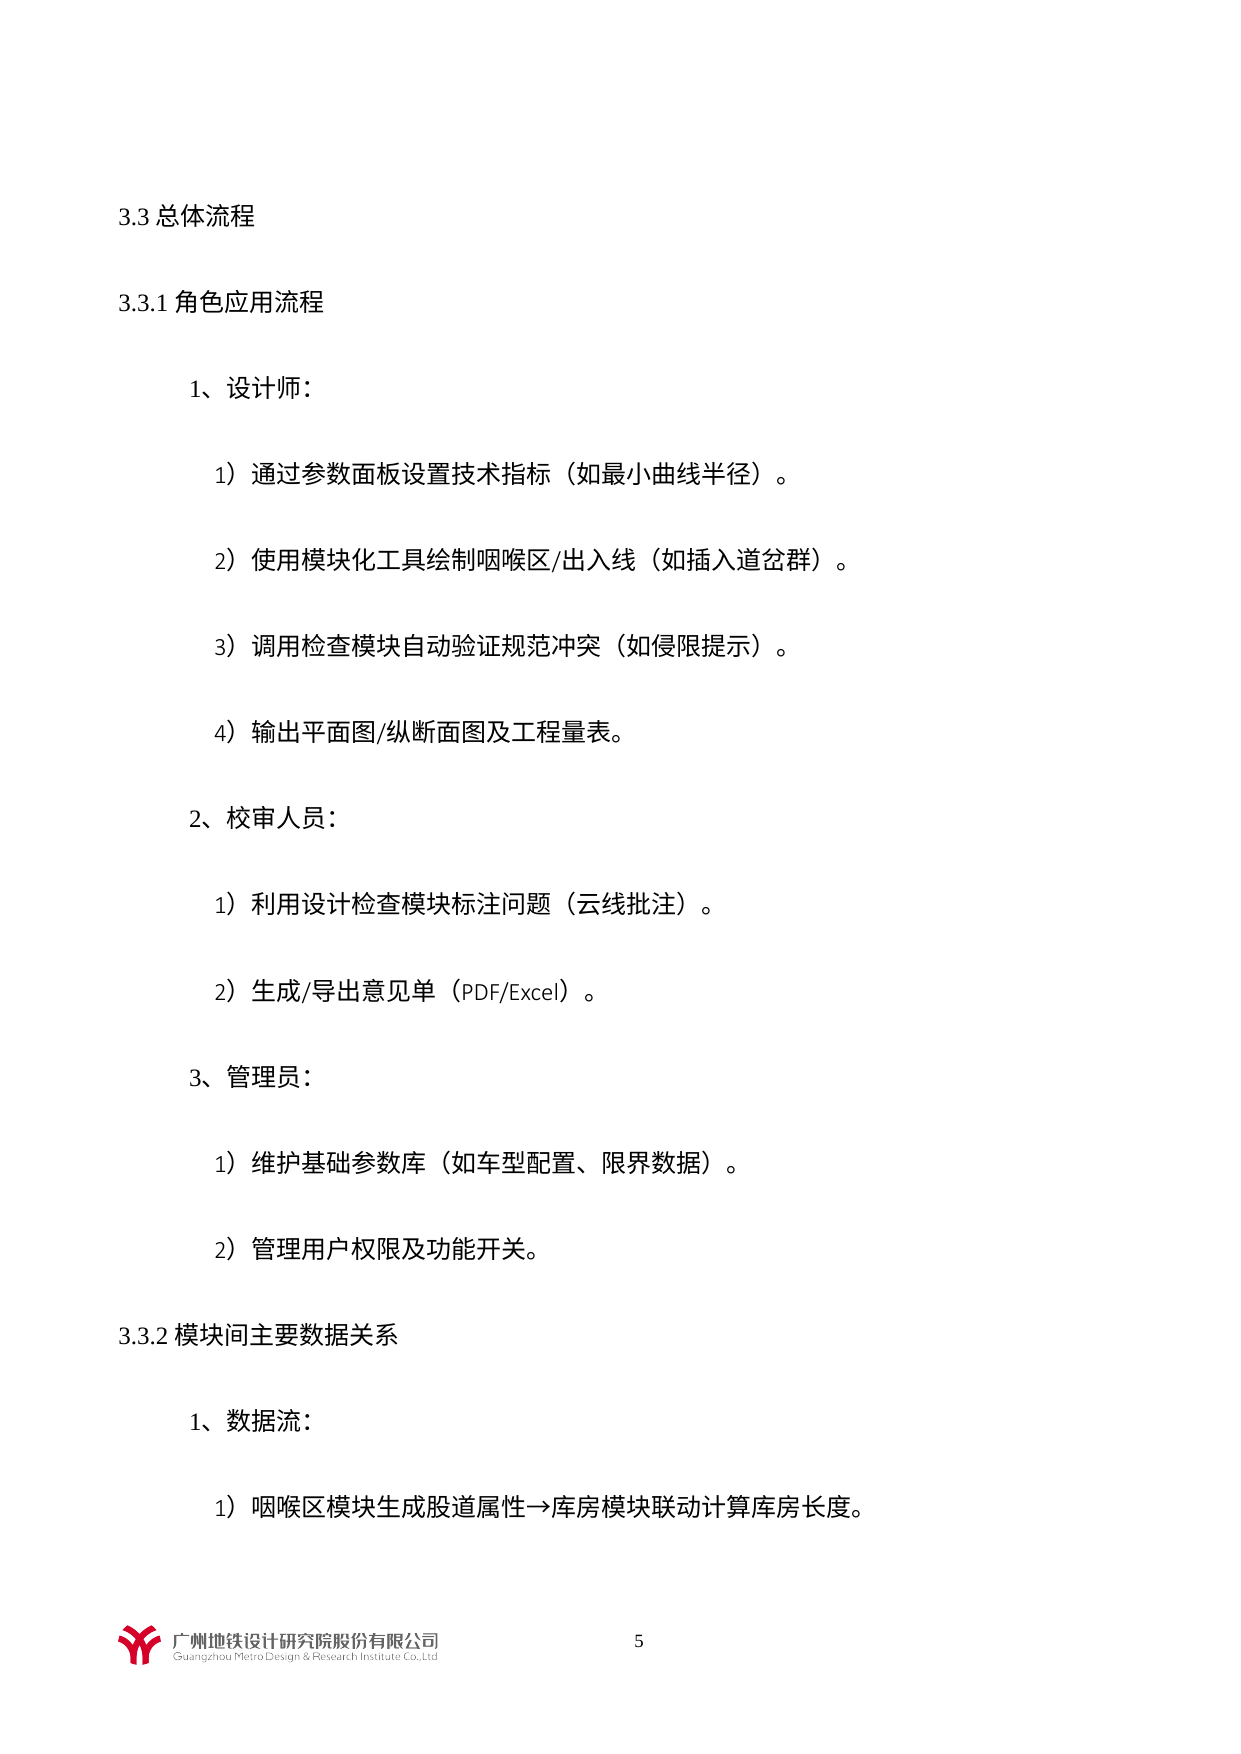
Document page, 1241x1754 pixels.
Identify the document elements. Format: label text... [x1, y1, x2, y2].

subtitle 角色应用流程 [118, 267, 1122, 335]
subtitle 生成/导出意见单（PDF/Excel）。 [193, 955, 1122, 1023]
subtitle 管理用户权限及功能开关。 [193, 1213, 1122, 1281]
subtitle 管理员： [168, 1041, 1122, 1109]
subtitle 维护基础参数库（如车型配置、限界数据）。 [193, 1127, 1122, 1195]
subtitle 通过参数面板设置技术指标（如最小曲线半径）。 [193, 439, 1122, 507]
subtitle 使用模块化工具绘制咽喉区/出入线（如插入道岔群）。 [193, 525, 1122, 593]
subtitle 咽喉区模块生成股道属性→库房模块联动计算库房长度。 [193, 1471, 1122, 1539]
subtitle 数据流： [168, 1385, 1122, 1453]
subtitle 输出平面图/纵断面图及工程量表。 [193, 697, 1122, 765]
subtitle 设计师： [168, 353, 1122, 421]
subtitle 校审人员： [168, 783, 1122, 851]
subtitle 调用检查模块自动验证规范冲突（如侵限提示）。 [193, 611, 1122, 679]
subtitle 总体流程 [118, 181, 1122, 249]
subtitle 利用设计检查模块标注问题（云线批注）。 [193, 869, 1122, 937]
picture [118, 1625, 438, 1665]
subtitle 模块间主要数据关系 [118, 1299, 1122, 1367]
